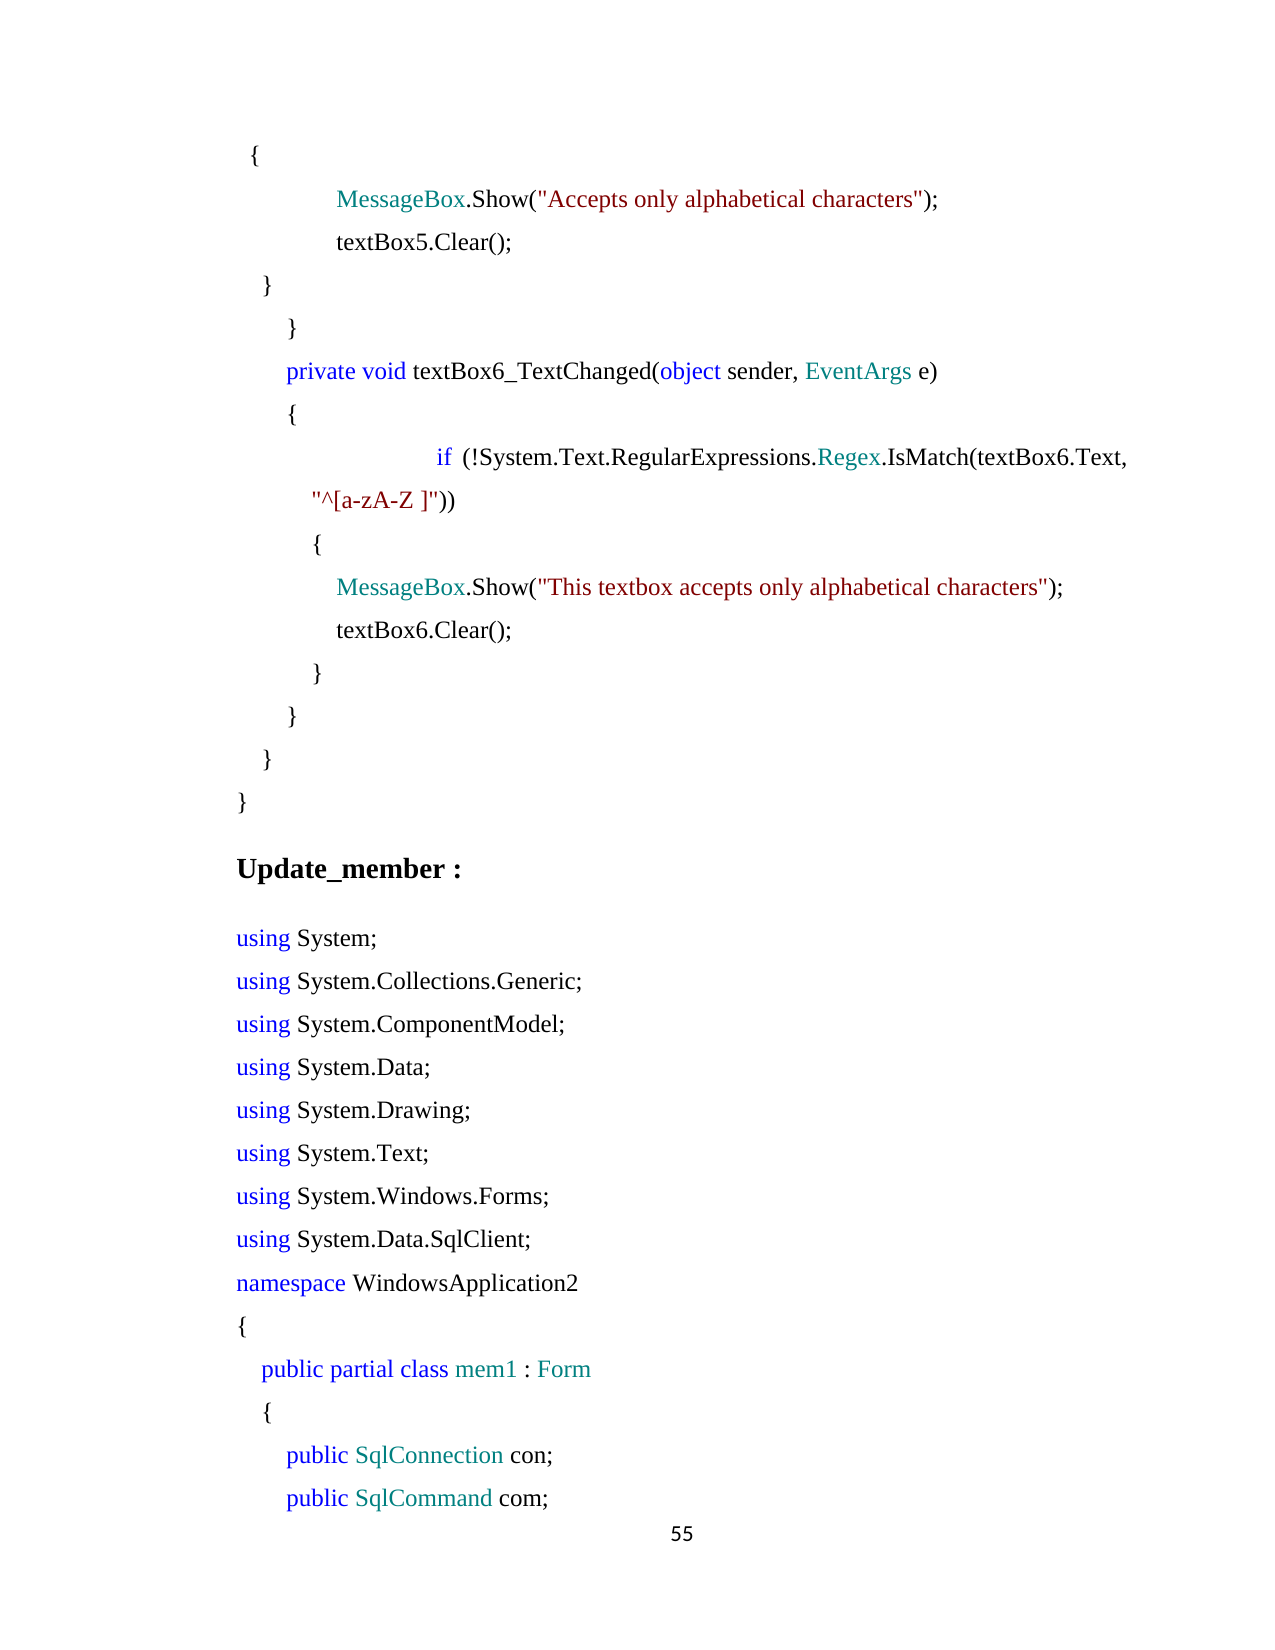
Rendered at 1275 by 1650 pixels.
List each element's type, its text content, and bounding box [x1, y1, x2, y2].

text using System.Collections.Generic; [236, 966, 1127, 994]
text private void textBox6_TextChanged(object sender, EventArgs e) [236, 356, 1127, 385]
text { [236, 141, 1127, 169]
text textBox5.Clear(); [236, 227, 1127, 256]
text { [236, 1311, 1127, 1339]
text } [236, 701, 1127, 730]
text { [236, 1397, 1127, 1426]
text public SqlCommand com; [236, 1483, 1127, 1512]
text } [236, 787, 1127, 816]
text using System.ComponentModel; [236, 1009, 1127, 1038]
text using System.Text; [236, 1138, 1127, 1167]
text { [236, 399, 1127, 428]
text MessageBox.Show("This textbox accepts only alphabetical characters"); [236, 572, 1127, 601]
text public SqlConnection con; [236, 1440, 1127, 1469]
text using System.Data; [236, 1052, 1127, 1081]
text namespace WindowsApplication2 [236, 1268, 1127, 1296]
text using System.Data.SqlClient; [236, 1224, 1127, 1253]
text } [236, 658, 1127, 687]
text using System.Drawing; [236, 1095, 1127, 1124]
text } [236, 270, 1127, 299]
text MessageBox.Show("Accepts only alphabetical characters"); [236, 184, 1127, 212]
text if (!System.Text.RegularExpressions.Regex.IsMatch(textBox6.Text, "^[a-zA-Z ]")) [311, 442, 1127, 514]
text Update_member : [236, 851, 1127, 885]
text } [236, 313, 1127, 342]
text { [236, 529, 1127, 557]
text public partial class mem1 : Form [236, 1354, 1127, 1383]
text using System; [236, 923, 1127, 951]
text textBox6.Clear(); [236, 615, 1127, 644]
text } [236, 744, 1127, 773]
text using System.Windows.Forms; [236, 1181, 1127, 1210]
